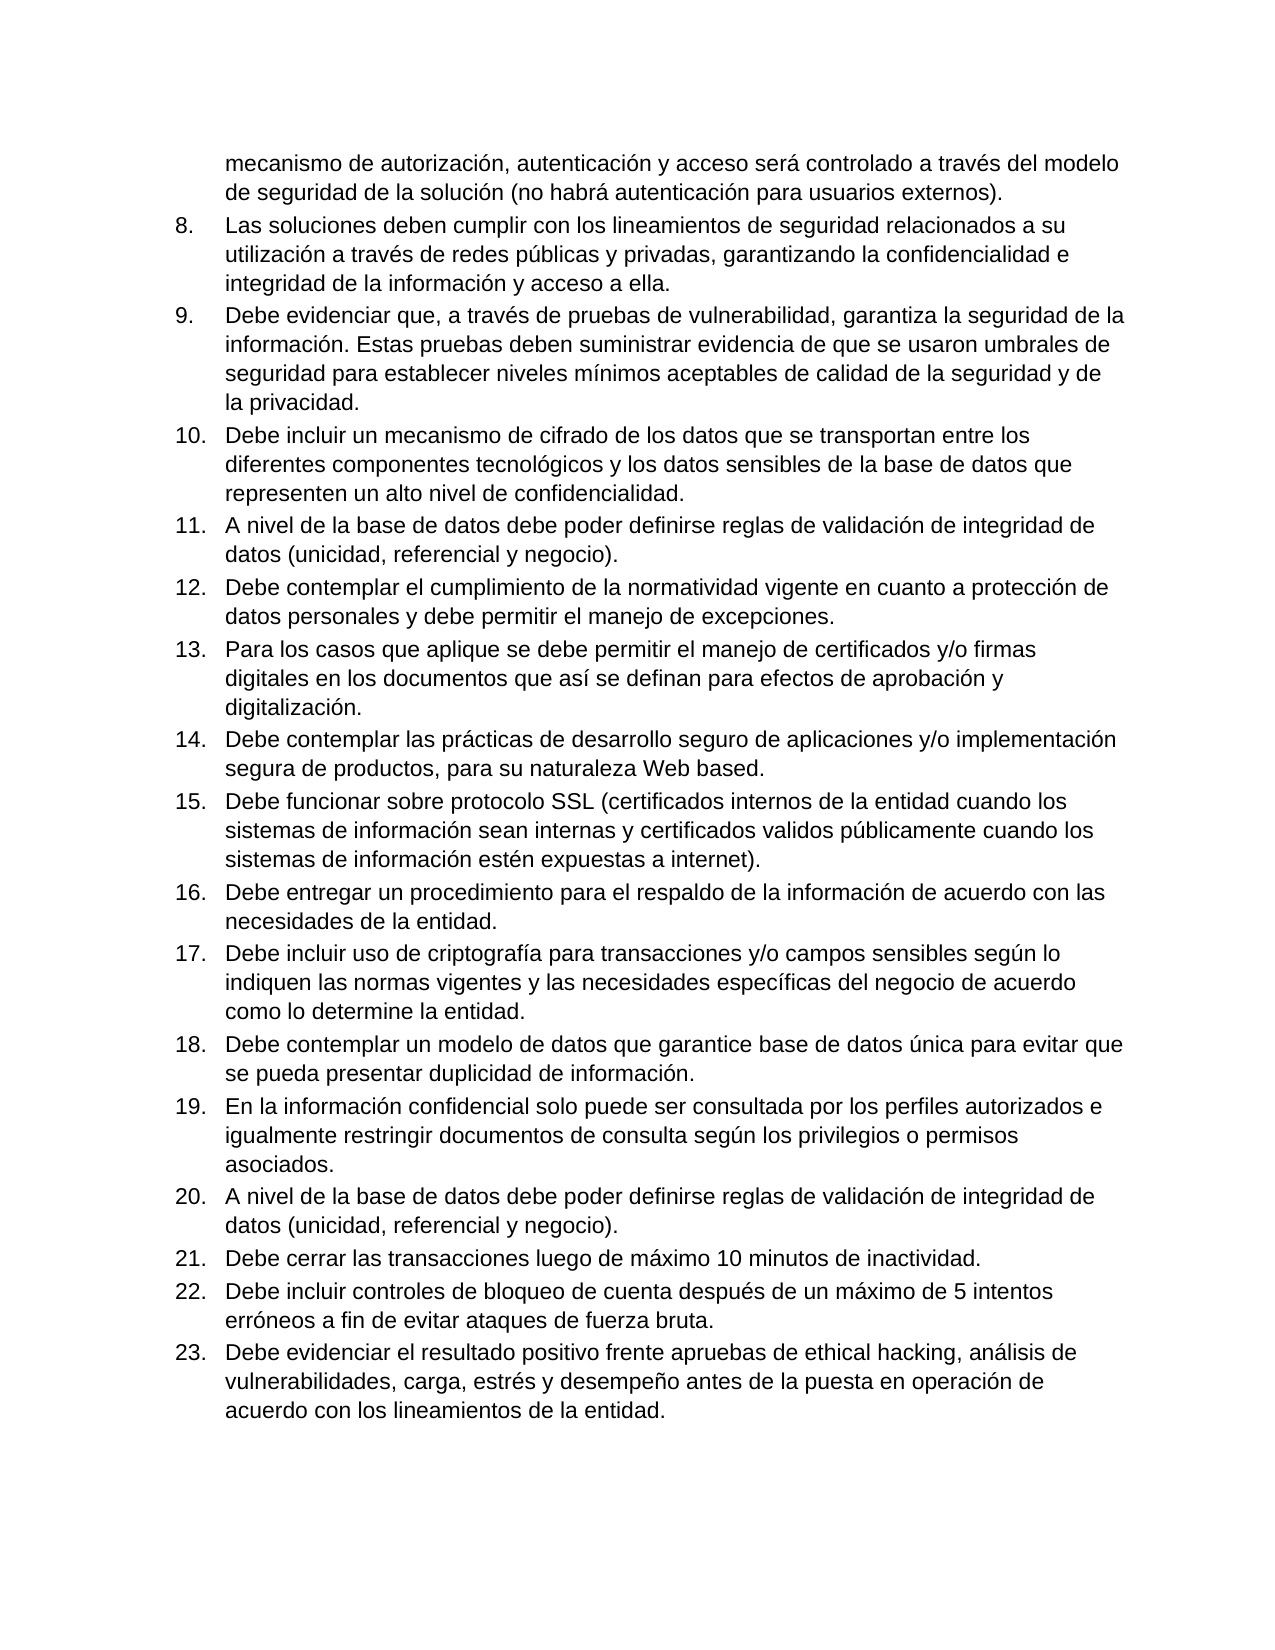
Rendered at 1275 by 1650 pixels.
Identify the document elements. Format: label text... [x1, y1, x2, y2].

list Debe incluir uso de criptografía para transacciones y/o campos sensibles según lo indiquen las normas vigentes y las necesidades específicas del negocio de acuerdo como lo determine la entidad. [175, 940, 1125, 1025]
list Debe evidenciar el resultado positivo frente apruebas de ethical hacking, análisis de vulnerabilidades, carga, estrés y desempeño antes de la puesta en operación de acuerdo con los lineamientos de la entidad. [175, 1339, 1125, 1424]
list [175, 150, 1125, 205]
list En la información confidencial solo puede ser consultada por los perfiles autorizados e igualmente restringir documentos de consulta según los privilegios o permisos asociados. [175, 1093, 1125, 1177]
list Debe contemplar el cumplimiento de la normatividad vigente en cuanto a protección de datos personales y debe permitir el manejo de excepciones. [175, 574, 1125, 629]
list Debe incluir controles de bloqueo de cuenta después de un máximo de 5 intentos erróneos a fin de evitar ataques de fuerza bruta. [175, 1278, 1125, 1333]
list Debe contemplar un modelo de datos que garantice base de datos única para evitar que se pueda presentar duplicidad de información. [175, 1031, 1125, 1086]
list A nivel de la base de datos debe poder definirse reglas de validación de integridad de datos (unicidad, referencial y negocio). [175, 512, 1125, 568]
list Para los casos que aplique se debe permitir el manejo de certificados y/o firmas digitales en los documentos que así se definan para efectos de aprobación y digitalización. [175, 636, 1125, 720]
list Debe incluir un mecanismo de cifrado de los datos que se transportan entre los diferentes componentes tecnológicos y los datos sensibles de la base de datos que representen un alto nivel de confidencialidad. [175, 422, 1125, 506]
list Debe entregar un procedimiento para el respaldo de la información de acuerdo con las necesidades de la entidad. [175, 879, 1125, 934]
list Debe funcionar sobre protocolo SSL (certificados internos de la entidad cuando los sistemas de información sean internas y certificados validos públicamente cuando los sistemas de información estén expuestas a internet). [175, 788, 1125, 872]
list A nivel de la base de datos debe poder definirse reglas de validación de integridad de datos (unicidad, referencial y negocio). [175, 1183, 1125, 1239]
list Las soluciones deben cumplir con los lineamientos de seguridad relacionados a su utilización a través de redes públicas y privadas, garantizando la confidencialidad e integridad de la información y acceso a ella. [175, 212, 1125, 296]
list Debe contemplar las prácticas de desarrollo seguro de aplicaciones y/o implementación segura de productos, para su naturaleza Web based. [175, 726, 1125, 782]
list Debe cerrar las transacciones luego de máximo 10 minutos de inactividad. [175, 1245, 1125, 1271]
list Debe evidenciar que, a través de pruebas de vulnerabilidad, garantiza la seguridad de la información. Estas pruebas deben suministrar evidencia de que se usaron umbrales de seguridad para establecer niveles mínimos aceptables de calidad de la seguridad y de la privacidad. [175, 302, 1125, 416]
